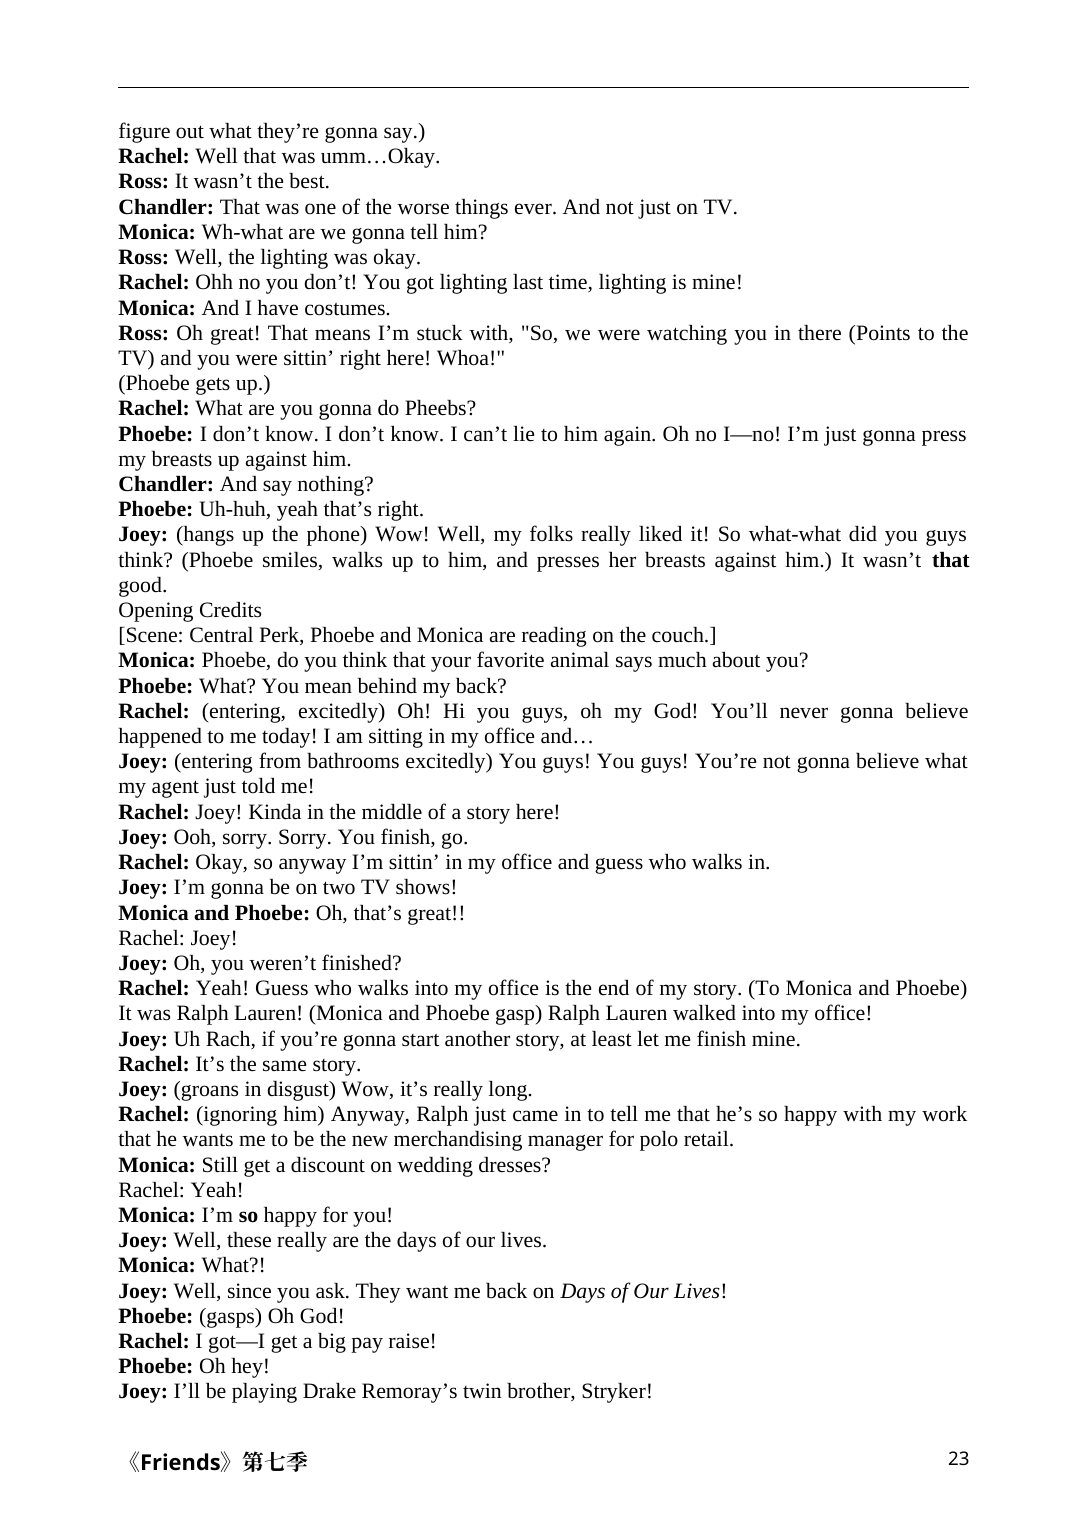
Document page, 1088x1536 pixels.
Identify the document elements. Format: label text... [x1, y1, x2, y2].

text Rachel: Well that was umm…Okay. [118, 143, 969, 168]
text Monica: Wh-what are we gonna tell him? [118, 219, 969, 244]
text Chandler: And say nothing? [118, 471, 969, 496]
text Joey: Uh Rach, if you’re gonna start another story, at least let me finish mine. [118, 1026, 969, 1051]
text Monica: Phoebe, do you think that your favorite animal says much about you? [118, 647, 969, 673]
text Rachel: Ohh no you don’t! You got lighting last time, lighting is mine! [118, 269, 969, 294]
text Rachel: Yeah! [118, 1177, 969, 1202]
text Rachel: It’s the same story. [118, 1051, 969, 1076]
text Monica: I’m so happy for you! [118, 1202, 969, 1227]
text [Scene: Central Perk, Phoebe and Monica are reading on the couch.] [118, 622, 969, 647]
text Joey: (entering from bathrooms excitedly) You guys! You guys! You’re not gonna believe what my agent just told me! [118, 748, 969, 799]
text Phoebe: Oh hey! [118, 1353, 969, 1378]
text Joey: I’m gonna be on two TV shows! [118, 874, 969, 899]
text Rachel: I got—I get a big pay raise! [118, 1328, 969, 1353]
text Joey: Ooh, sorry. Sorry. You finish, go. [118, 824, 969, 849]
text Rachel: Joey! Kinda in the middle of a story here! [118, 799, 969, 824]
text Monica: And I have costumes. [118, 294, 969, 320]
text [118, 118, 969, 143]
text Joey: Oh, you weren’t finished? [118, 950, 969, 975]
text Joey: (hangs up the phone) Wow! Well, my folks really liked it! So what-what did you guys think? (Phoebe smiles, walks up to him, and presses her breasts against him.) It wasn’t that good. [118, 521, 969, 597]
text Chandler: That was one of the worse things ever. And not just on TV. [118, 194, 969, 219]
text Monica and Phoebe: Oh, that’s great!! [118, 899, 969, 925]
text Rachel: What are you gonna do Pheebs? [118, 395, 969, 421]
text Ross: It wasn’t the best. [118, 168, 969, 194]
text Ross: Oh great! That means I’m stuck with, "So, we were watching you in there (Points to the TV) and you were sittin’ right here! Whoa!" [118, 320, 969, 370]
text Joey: I’ll be playing Drake Remoray’s twin brother, Stryker! [118, 1378, 969, 1404]
text Phoebe: What? You mean behind my back? [118, 673, 969, 698]
text Joey: Well, these really are the days of our lives. [118, 1227, 969, 1252]
text Rachel: Yeah! Guess who walks into my office is the end of my story. (To Monica and Phoebe) It was Ralph Lauren! (Monica and Phoebe gasp) Ralph Lauren walked into my office! [118, 975, 969, 1026]
text Monica: Still get a discount on wedding dresses? [118, 1152, 969, 1177]
text (Phoebe gets up.) [118, 370, 969, 395]
text Rachel: (ignoring him) Anyway, Ralph just came in to tell me that he’s so happy with my work that he wants me to be the new merchandising manager for polo retail. [118, 1101, 969, 1152]
text Rachel: Joey! [118, 925, 969, 950]
text Phoebe: Uh-huh, yeah that’s right. [118, 496, 969, 521]
text Joey: (groans in disgust) Wow, it’s really long. [118, 1076, 969, 1101]
text Phoebe: I don’t know. I don’t know. I can’t lie to him again. Oh no I—no! I’m just gonna press my breasts up against him. [118, 421, 969, 471]
text Monica: What?! [118, 1252, 969, 1278]
text Rachel: (entering, excitedly) Oh! Hi you guys, oh my God! You’ll never gonna believe happened to me today! I am sitting in my office and… [118, 698, 969, 748]
text Joey: Well, since you ask. They want me back on Days of Our Lives! [118, 1278, 969, 1303]
text Phoebe: (gasps) Oh God! [118, 1303, 969, 1328]
text Rachel: Okay, so anyway I’m sittin’ in my office and guess who walks in. [118, 849, 969, 874]
text Ross: Well, the lighting was okay. [118, 244, 969, 269]
text Opening Credits [118, 597, 969, 622]
